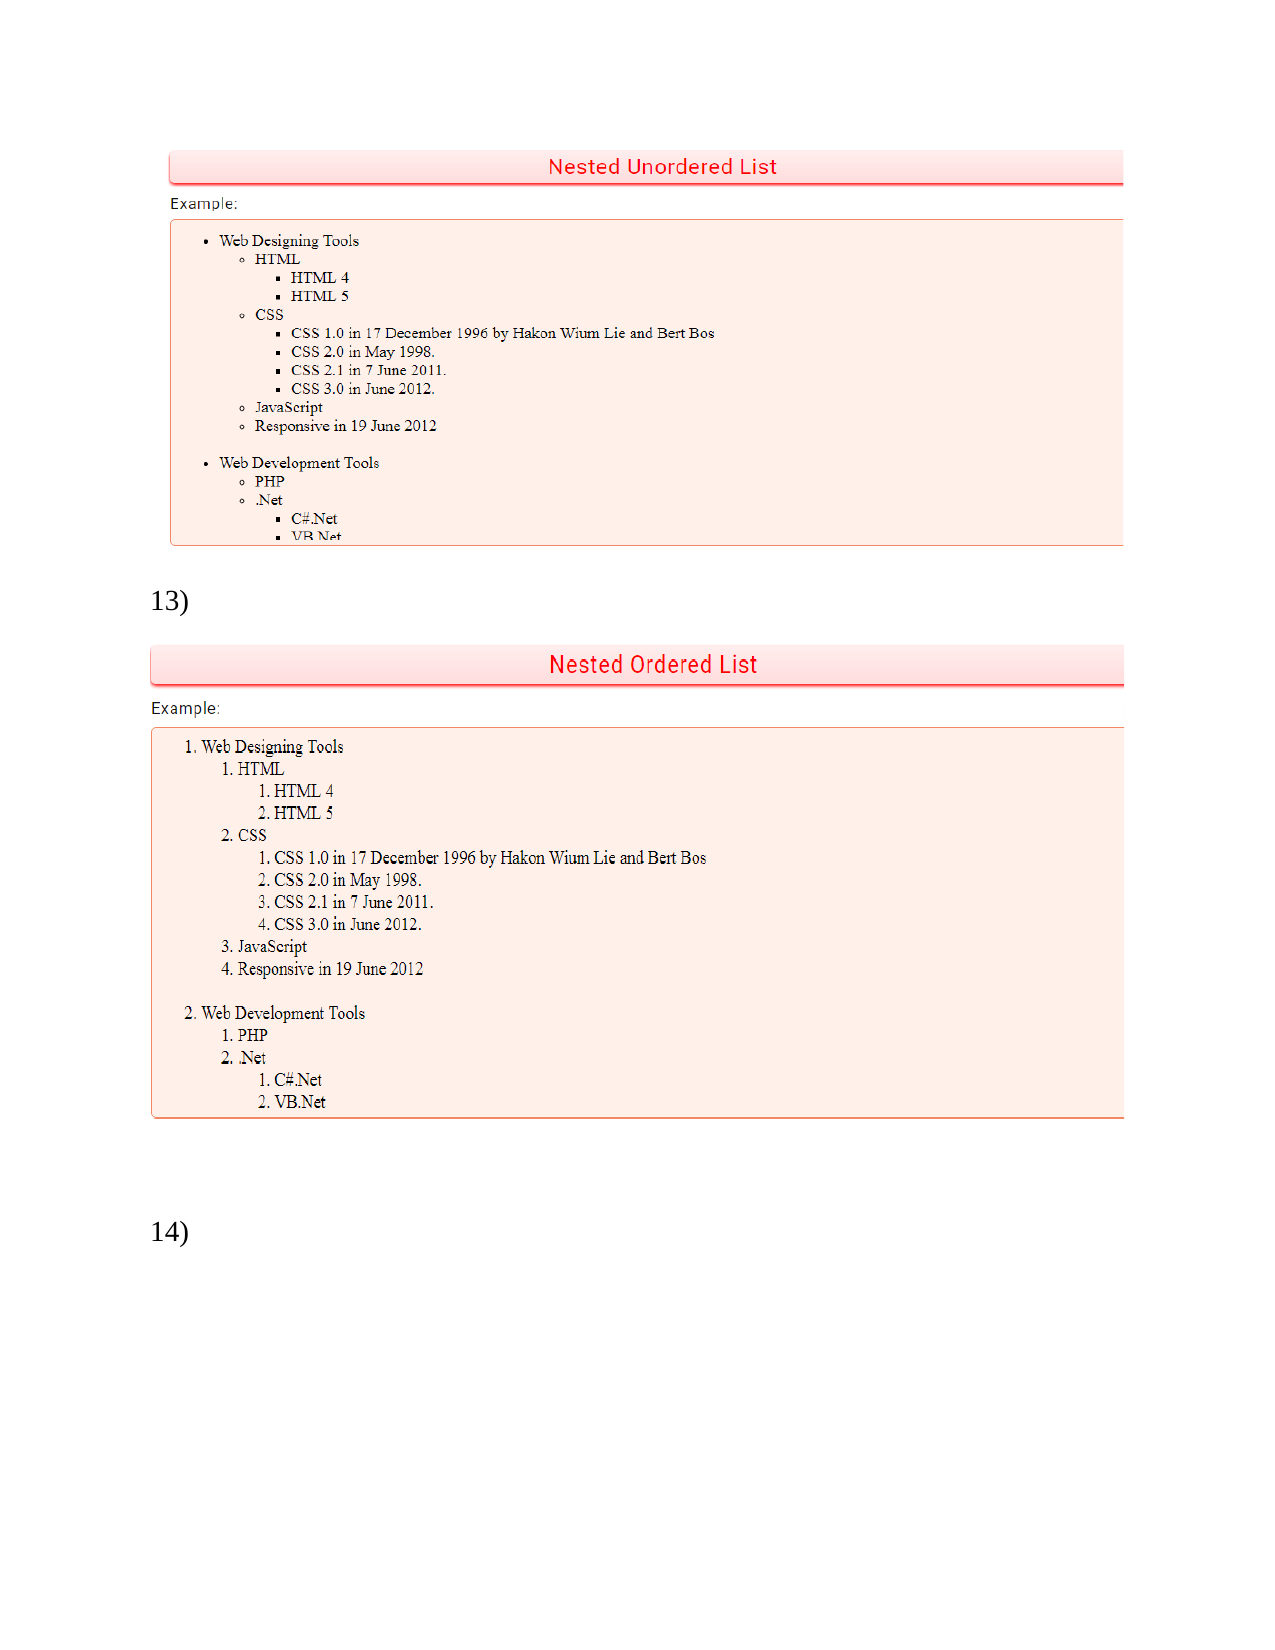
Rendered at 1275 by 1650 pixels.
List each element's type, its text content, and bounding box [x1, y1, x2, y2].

picture [150, 642, 1125, 1119]
text 14) [150, 1214, 1125, 1248]
picture [150, 150, 1124, 547]
text 13) [150, 583, 1125, 617]
